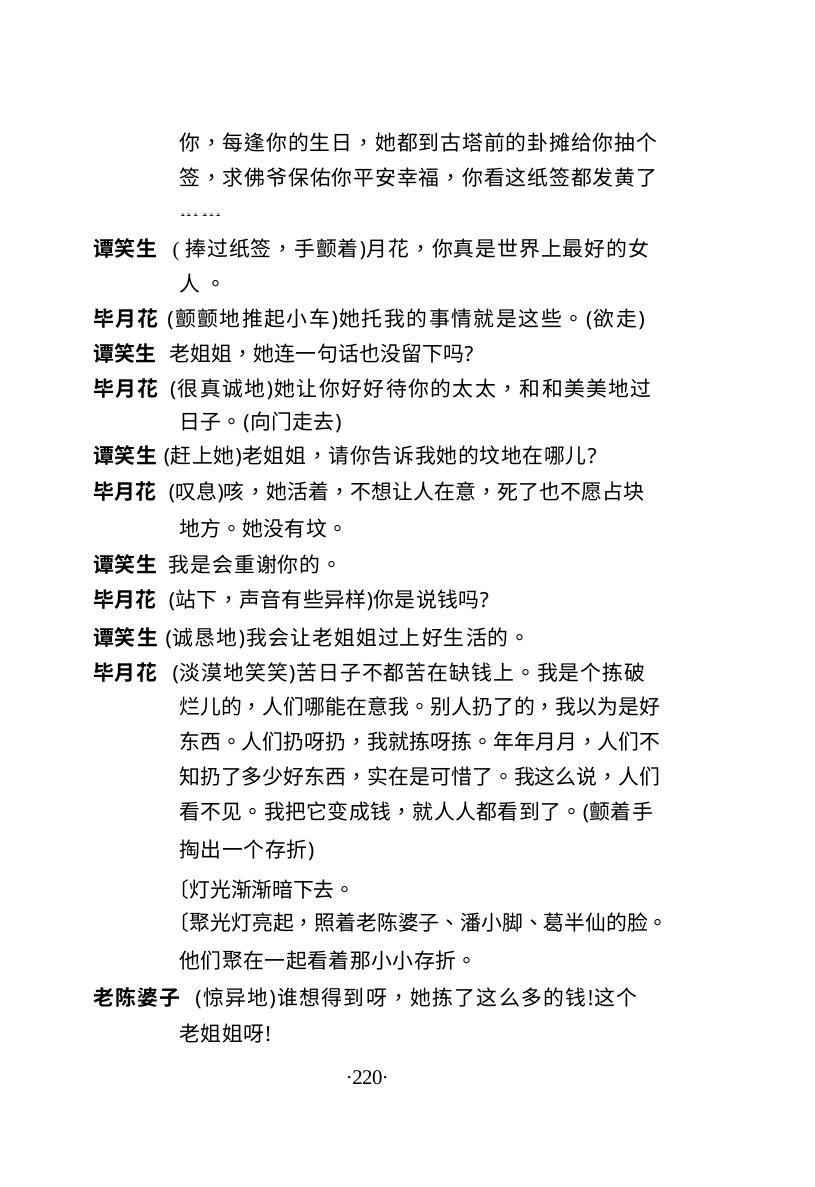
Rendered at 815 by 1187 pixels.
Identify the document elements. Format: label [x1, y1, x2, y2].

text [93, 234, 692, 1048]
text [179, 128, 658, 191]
picture [179, 211, 221, 216]
